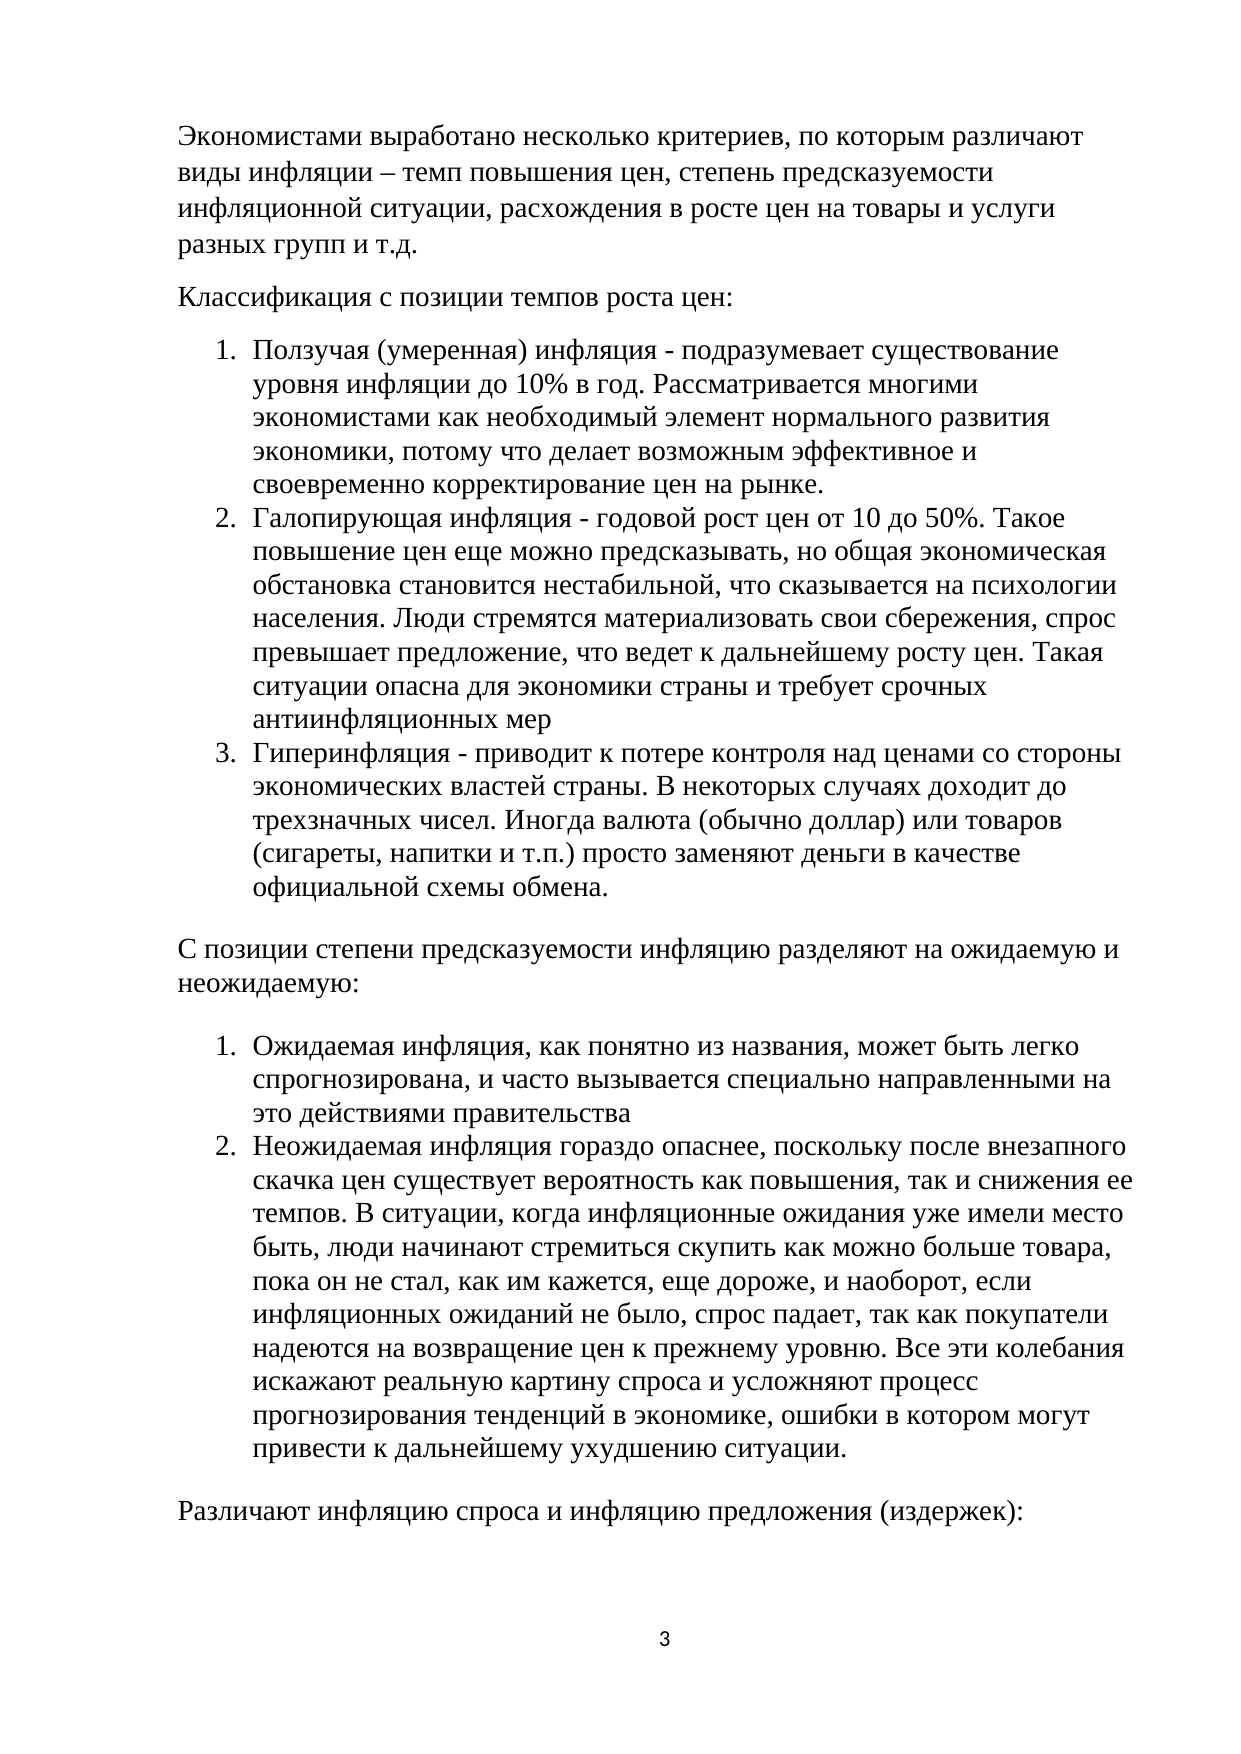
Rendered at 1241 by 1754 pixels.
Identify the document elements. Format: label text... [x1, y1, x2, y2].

list Неожидаемая инфляция гораздо опаснее, поскольку после внезапного скачка цен существует вероятность как повышения, так и снижения ее темпов. В ситуации, когда инфляционные ожидания уже имели место быть, люди начинают стремиться скупить как можно больше товара, пока он не стал, как им кажется, еще дороже, и наоборот, если инфляционных ожиданий не было, спрос падает, так как покупатели надеются на возвращение цен к прежнему уровню. Все эти колебания искажают реальную картину спроса и усложняют процесс прогнозирования тенденций в экономике, ошибки в котором могут привести к дальнейшему ухудшению ситуации. [215, 1128, 1152, 1464]
list Ползучая (умеренная) инфляция - подразумевает существование уровня инфляции до 10% в год. Рассматривается многими экономистами как необходимый элемент нормального развития экономики, потому что делает возможным эффективное и своевременно корректирование цен на рынке. [215, 332, 1152, 500]
list Гиперинфляция - приводит к потере контроля над ценами со стороны экономических властей страны. В некоторых случаях доходит до трехзначных чисел. Иногда валюта (обычно доллар) или товаров (сигареты, напитки и т.п.) просто заменяют деньги в качестве официальной схемы обмена. [215, 735, 1152, 902]
text Экономистами выработано несколько критериев, по которым различают виды инфляции – темп повышения цен, степень предсказуемости инфляционной ситуации, расхождения в росте цен на товары и услуги разных групп и т.д. [177, 118, 1152, 260]
text Различают инфляцию спроса и инфляцию предложения (издержек): [177, 1493, 1152, 1527]
text С позиции степени предсказуемости инфляцию разделяют на ожидаемую и неожидаемую: [177, 932, 1152, 999]
text Классификация с позиции темпов роста цен: [177, 279, 1152, 313]
list Галопирующая инфляция - годовой рост цен от 10 до 50%. Такое повышение цен еще можно предсказывать, но общая экономическая обстановка становится нестабильной, что сказывается на психологии населения. Люди стремятся материализовать свои сбережения, спрос превышает предложение, что ведет к дальнейшему росту цен. Такая ситуации опасна для экономики страны и требует срочных антиинфляционных мер [215, 500, 1152, 735]
list Ожидаемая инфляция, как понятно из названия, может быть легко спрогнозирована, и часто вызывается специально направленными на это действиями правительства [215, 1028, 1152, 1128]
